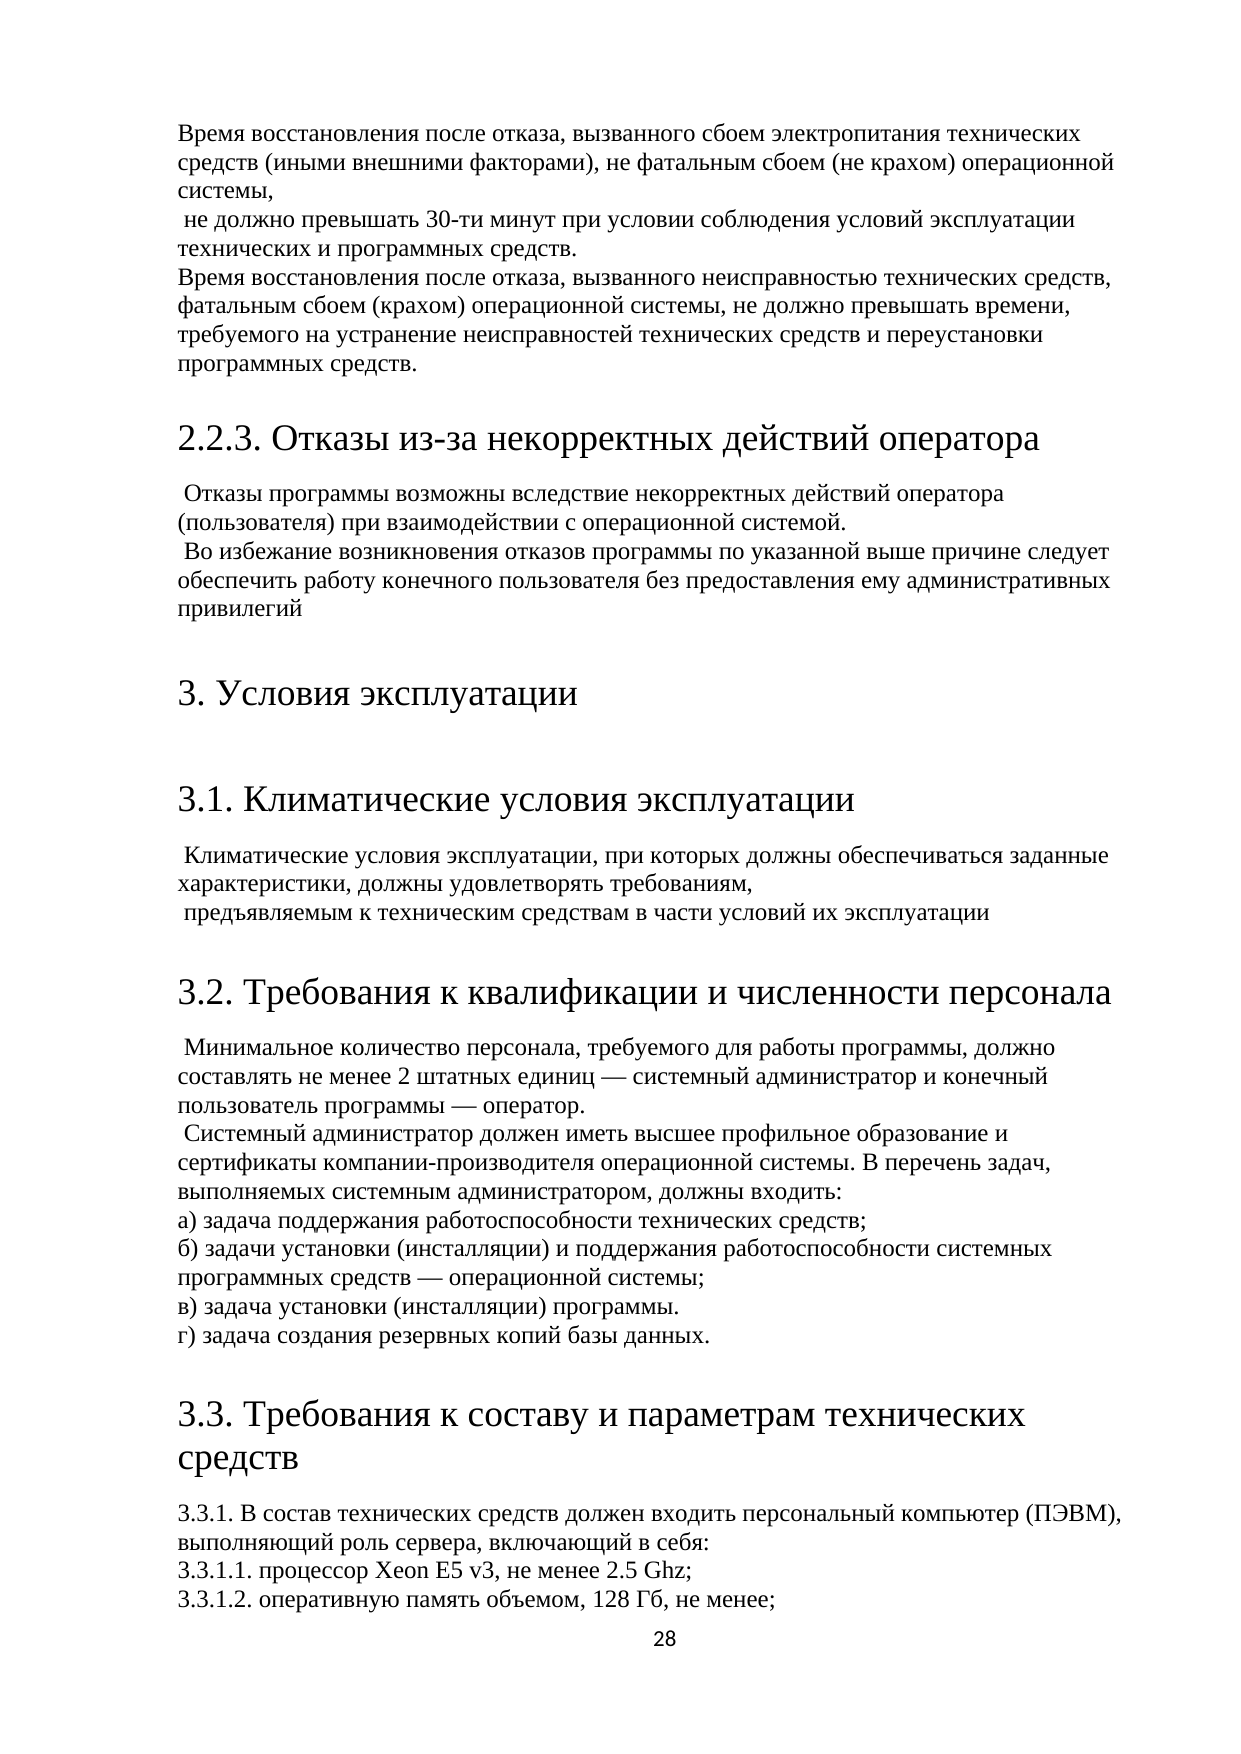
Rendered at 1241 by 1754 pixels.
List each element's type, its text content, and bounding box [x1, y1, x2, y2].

text Климатические условия эксплуатации, при которых должны обеспечиваться заданные характеристики, должны удовлетворять требованиям, [177, 840, 1152, 897]
text Отказы программы возможны вследствие некорректных действий оператора (пользователя) при взаимодействии с операционной системой. [177, 478, 1152, 536]
text 3. Условия эксплуатации [177, 670, 1152, 713]
text 3.3.1. В состав технических средств должен входить персональный компьютер (ПЭВМ), выполняющий роль сервера, включающий в себя: [177, 1498, 1152, 1556]
text в) задача установки (инсталляции) программы. [177, 1291, 1152, 1320]
text г) задача создания резервных копий базы данных. [177, 1320, 1152, 1348]
text Во избежание возникновения отказов программы по указанной выше причине следует обеспечить работу конечного пользователя без предоставления ему административных привилегий [177, 536, 1152, 622]
text 3.2. Требования к квалификации и численности персонала [177, 969, 1152, 1012]
text 3.3. Требования к составу и параметрам технических средств [177, 1392, 1152, 1478]
text 3.3.1.1. процессор Xeon E5 v3, не менее 2.5 Ghz; [177, 1556, 1152, 1584]
text б) задачи установки (инсталляции) и поддержания работоспособности системных программных средств — операционной системы; [177, 1233, 1152, 1291]
text 3.1. Климатические условия эксплуатации [177, 776, 1152, 819]
text Минимальное количество персонала, требуемого для работы программы, должно составлять не менее 2 штатных единиц — системный администратор и конечный пользователь программы — оператор. [177, 1032, 1152, 1118]
text не должно превышать 30-ти минут при условии соблюдения условий эксплуатации технических и программных средств. [177, 204, 1152, 262]
text Системный администратор должен иметь высшее профильное образование и сертификаты компании-производителя операционной системы. В перечень задач, выполняемых системным администратором, должны входить: [177, 1118, 1152, 1205]
text Время восстановления после отказа, вызванного неисправностью технических средств, фатальным сбоем (крахом) операционной системы, не должно превышать времени, требуемого на устранение неисправностей технических средств и переустановки программных средств. [177, 262, 1152, 377]
text 3.3.1.2. оперативную память объемом, 128 Гб, не менее; [177, 1584, 1152, 1613]
text Время восстановления после отказа, вызванного сбоем электропитания технических средств (иными внешними факторами), не фатальным сбоем (не крахом) операционной системы, [177, 118, 1152, 204]
text 2.2.3. Отказы из-за некорректных действий оператора [177, 415, 1152, 458]
text а) задача поддержания работоспособности технических средств; [177, 1205, 1152, 1233]
text предъявляемым к техническим средствам в части условий их эксплуатации [177, 897, 1152, 926]
